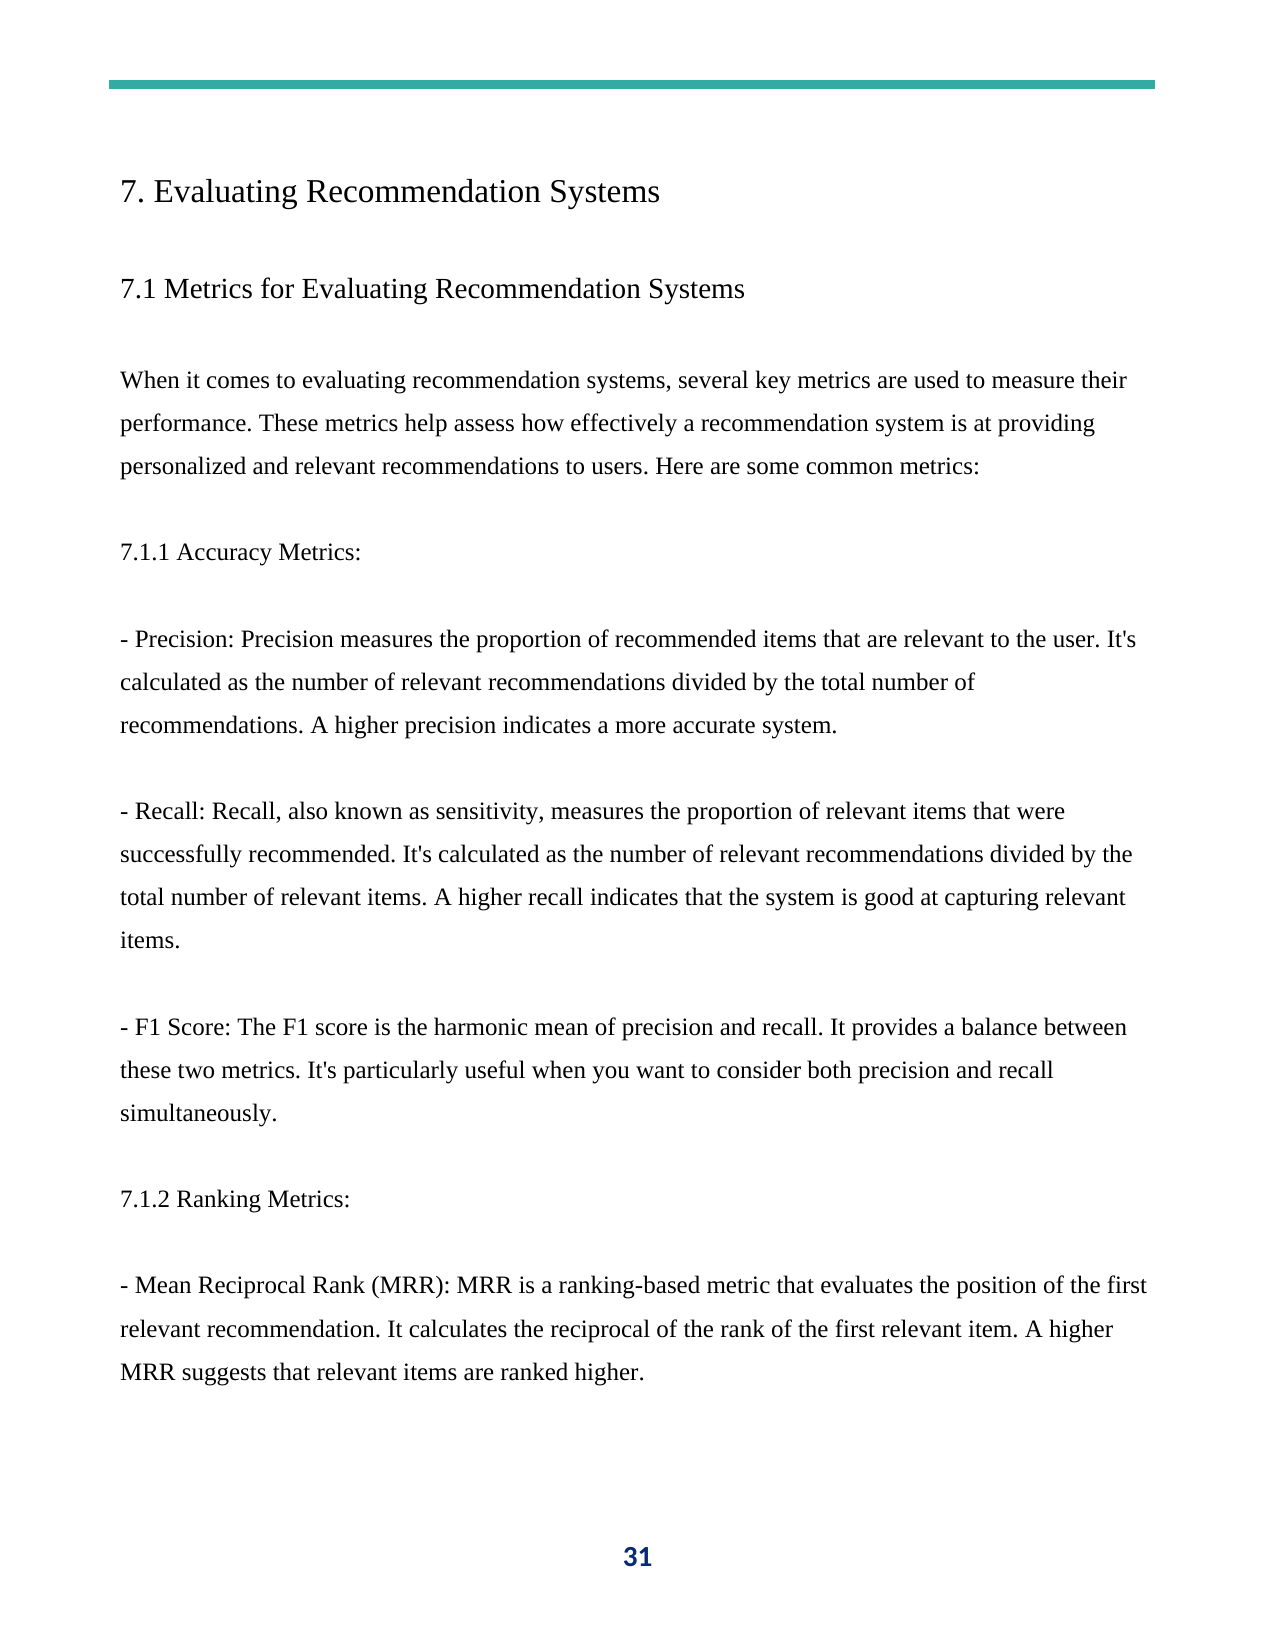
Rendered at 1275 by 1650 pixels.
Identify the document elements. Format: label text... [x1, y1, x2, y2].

text - Precision: Precision measures the proportion of recommended items that are relevant to the user. It's calculated as the number of relevant recommendations divided by the total number of recommendations. A higher precision indicates a more accurate system. [120, 624, 1155, 739]
text - F1 Score: The F1 score is the harmonic mean of precision and recall. It provides a balance between these two metrics. It's particularly useful when you want to consider both precision and recall simultaneously. [120, 1012, 1155, 1127]
text - Recall: Recall, also known as sensitivity, measures the proportion of relevant items that were successfully recommended. It's calculated as the number of relevant recommendations divided by the total number of relevant items. A higher recall indicates that the system is good at capturing relevant items. [120, 796, 1155, 954]
text - Mean Reciprocal Rank (MRR): MRR is a ranking-based metric that evaluates the position of the first relevant recommendation. It calculates the reciprocal of the rank of the first relevant item. A higher MRR suggests that relevant items are ranked higher. [120, 1271, 1155, 1386]
text 7.1.1 Accuracy Metrics: [120, 537, 1155, 566]
text 7.1.2 Ranking Metrics: [120, 1184, 1155, 1213]
text 7. Evaluating Recommendation Systems [120, 171, 1155, 209]
text When it comes to evaluating recommendation systems, several key metrics are used to measure their performance. These metrics help assess how effectively a recommendation system is at providing personalized and relevant recommendations to users. Here are some common metrics: [120, 365, 1155, 480]
text 7.1 Metrics for Evaluating Recommendation Systems [120, 272, 1155, 305]
